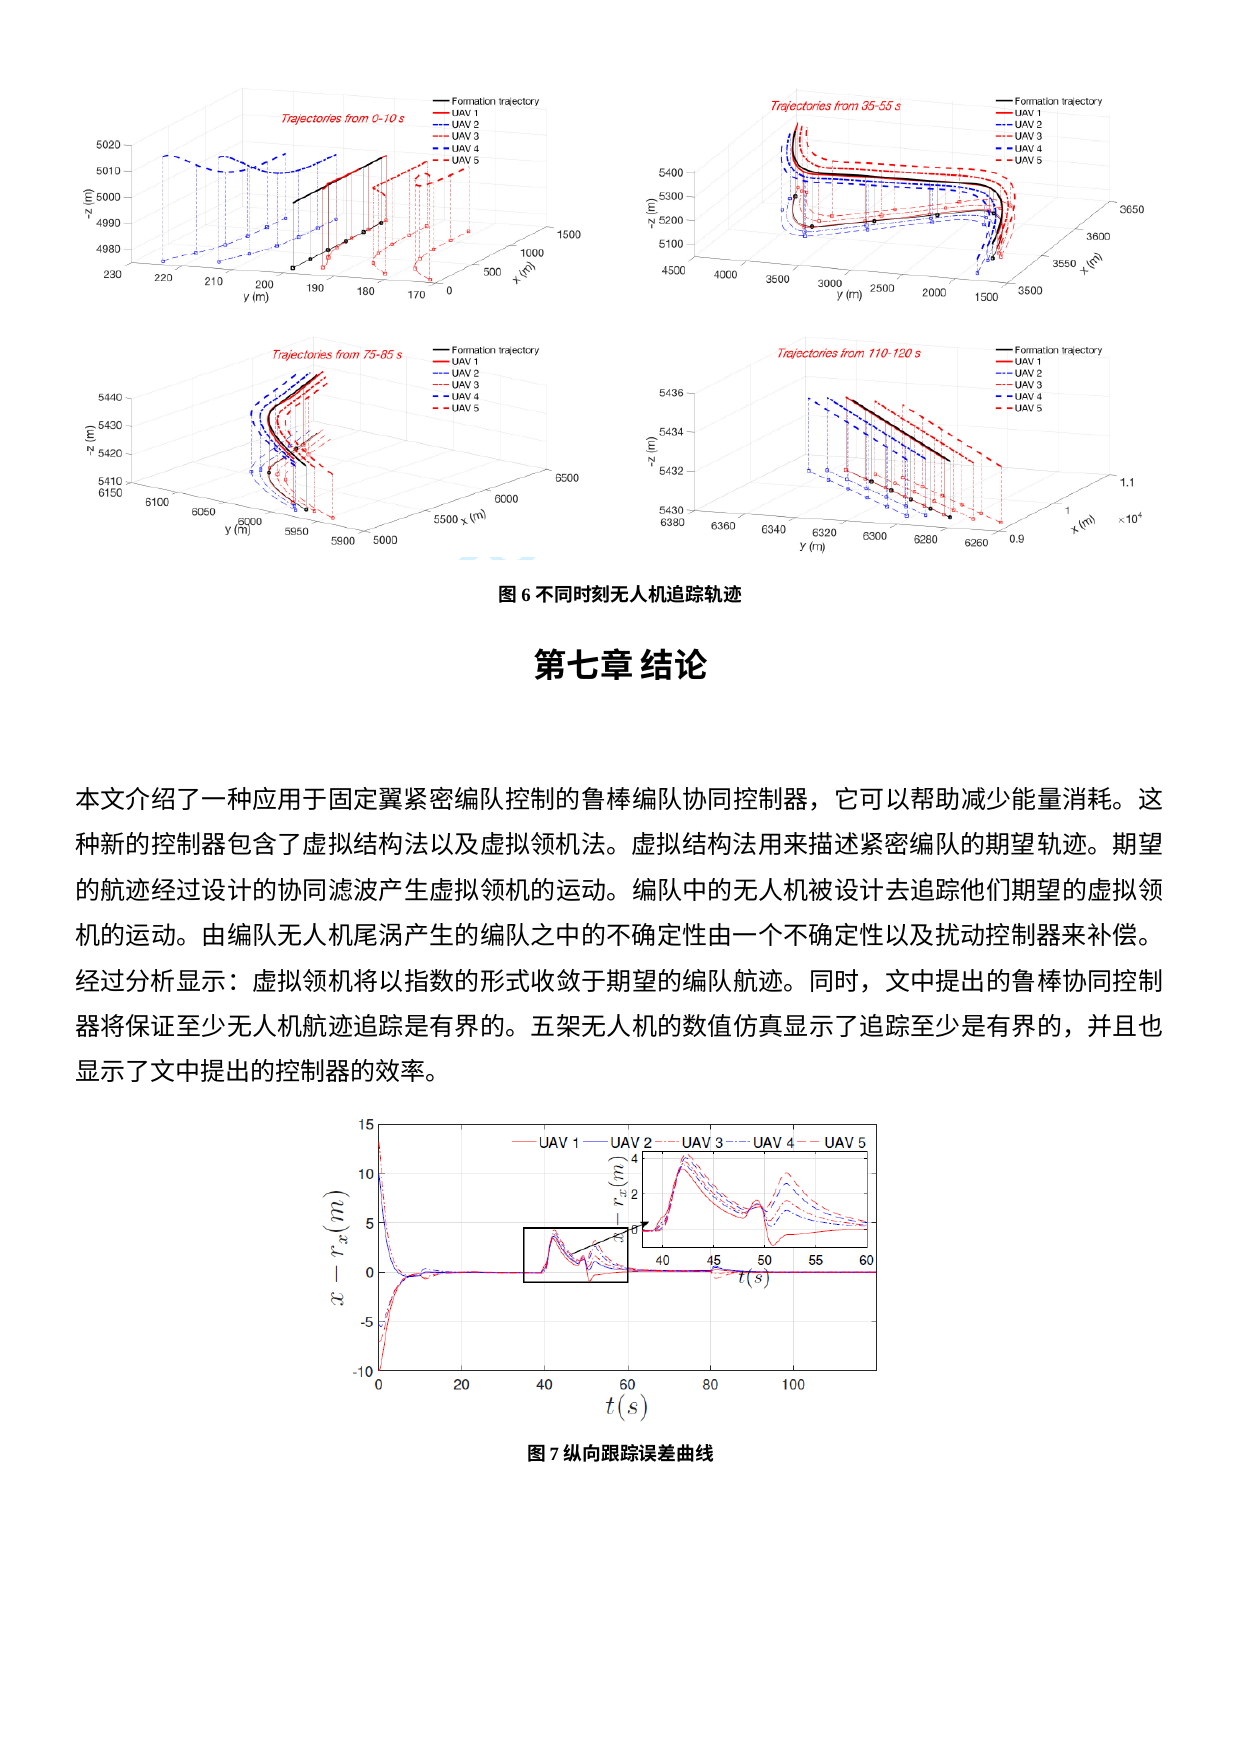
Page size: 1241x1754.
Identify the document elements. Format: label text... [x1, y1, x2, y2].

text 图6 不同时刻无人机追踪轨迹 [75, 579, 1165, 607]
text 第七章 结论 [75, 638, 1165, 687]
text 图7 纵向跟踪误差曲线 [75, 1439, 1165, 1466]
picture [75, 75, 1166, 560]
picture [318, 1109, 923, 1422]
text 本文介绍了一种应用于固定翼紧密编队控制的鲁棒编队协同控制器，它可以帮助减少能量消耗。这种新的控制器包含了虚拟结构法以及虚拟领机法。虚拟结构法用来描述紧密编队的期望轨迹。期望的航迹经过设计的协同滤波产生虚拟领机的运动。编队中的无人机被设计去追踪他们期望的虚拟领机的运动。由编队无人机尾涡产生的编队之中的不确定性由一个不确定性以及扰动控制器来补偿。经过分析显示：虚拟领机将以指数的形式收敛于期望的编队航迹。同时，文中提出的鲁棒协同控制器将保证至少无人机航迹追踪是有界的。五架无人机的数值仿真显示了追踪至少是有界的，并且也显示了文中提出的控制器的效率。 [75, 780, 1165, 1088]
